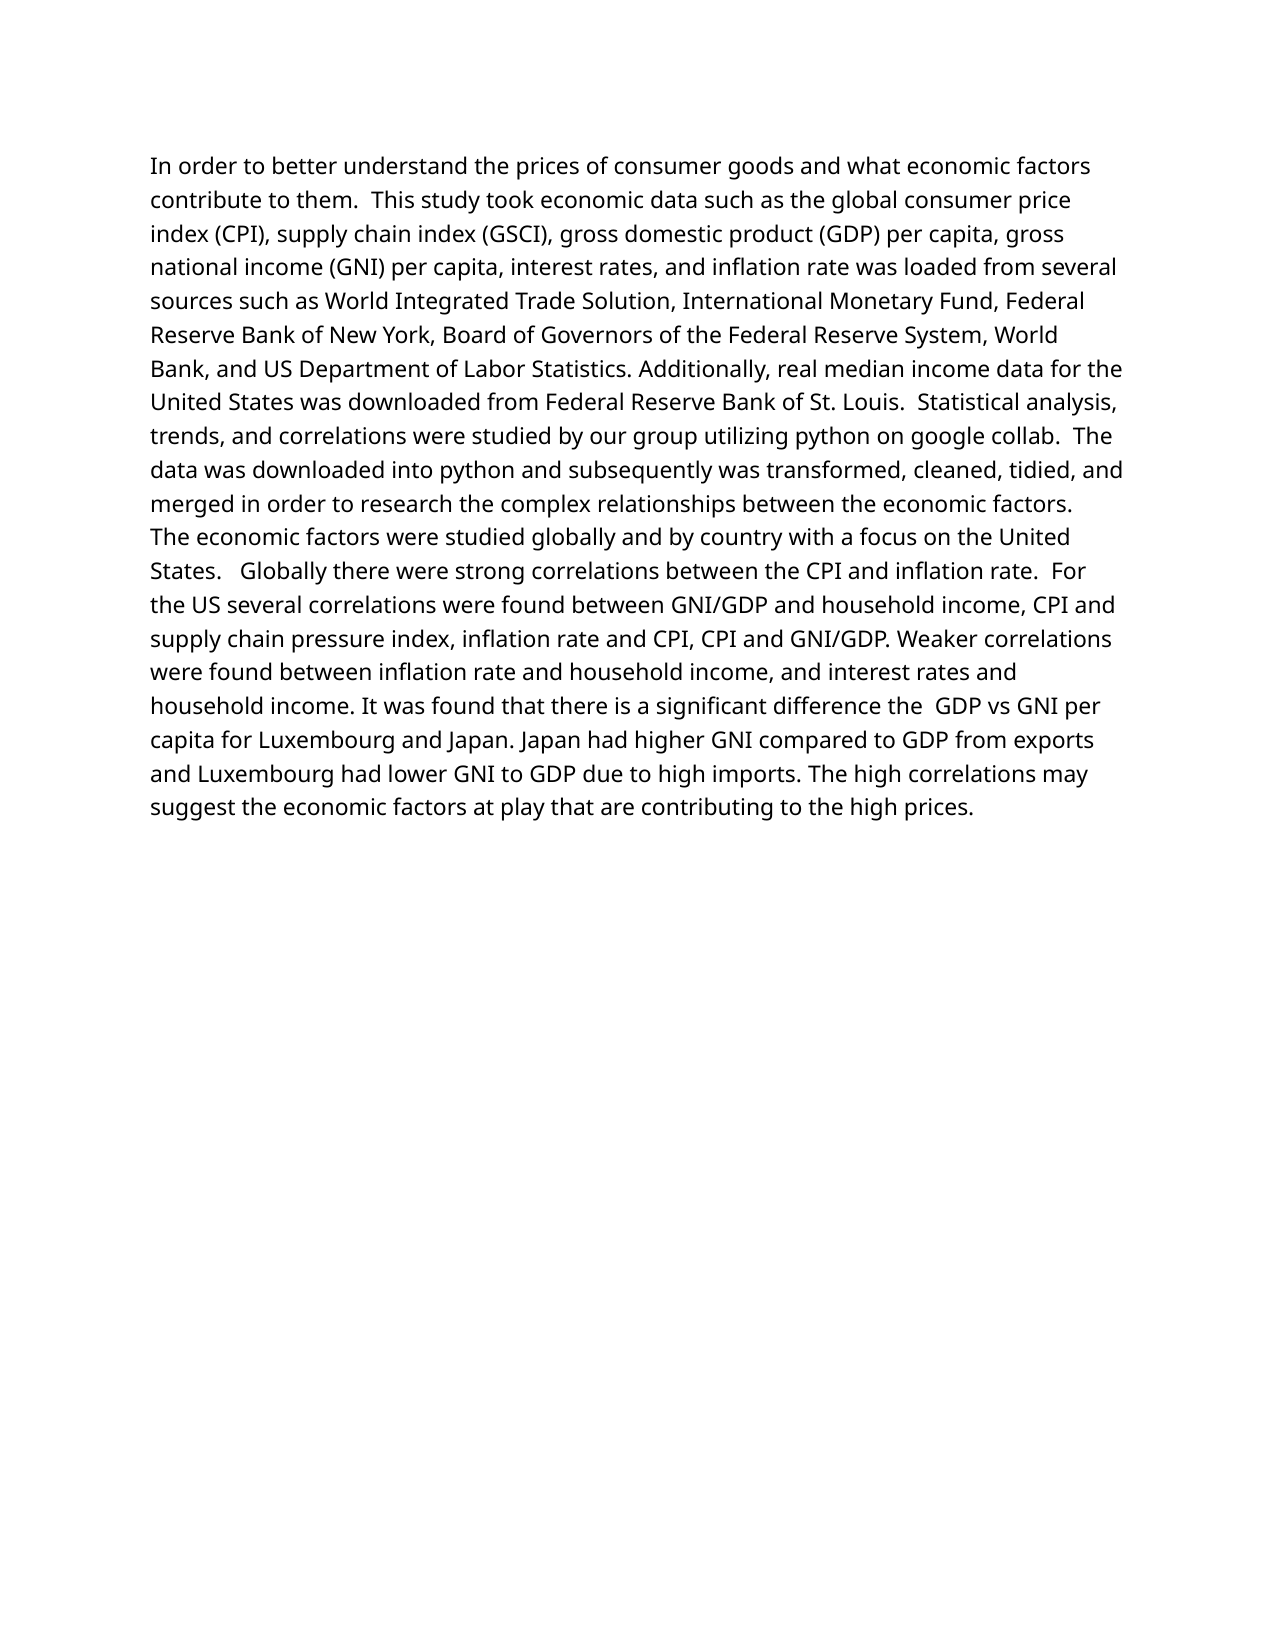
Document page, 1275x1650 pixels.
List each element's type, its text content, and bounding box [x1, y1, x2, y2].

text In order to better understand the prices of consumer goods and what economic factors contribute to them. This study took economic data such as the global consumer price index (CPI), supply chain index (GSCI), gross domestic product (GDP) per capita, gross national income (GNI) per capita, interest rates, and inflation rate was loaded from several sources such as World Integrated Trade Solution, International Monetary Fund, Federal Reserve Bank of New York, Board of Governors of the Federal Reserve System, World Bank, and US Department of Labor Statistics. Additionally, real median income data for the United States was downloaded from Federal Reserve Bank of St. Louis. Statistical analysis, trends, and correlations were studied by our group utilizing python on google collab. The data was downloaded into python and subsequently was transformed, cleaned, tidied, and merged in order to research the complex relationships between the economic factors. The economic factors were studied globally and by country with a focus on the United States. Globally there were strong correlations between the CPI and inflation rate. For the US several correlations were found between GNI/GDP and household income, CPI and supply chain pressure index, inflation rate and CPI, CPI and GNI/GDP. Weaker correlations were found between inflation rate and household income, and interest rates and household income. It was found that there is a significant difference the GDP vs GNI per capita for Luxembourg and Japan. Japan had higher GNI compared to GDP from exports and Luxembourg had lower GNI to GDP due to high imports. The high correlations may suggest the economic factors at play that are contributing to the high prices. [150, 150, 1125, 822]
